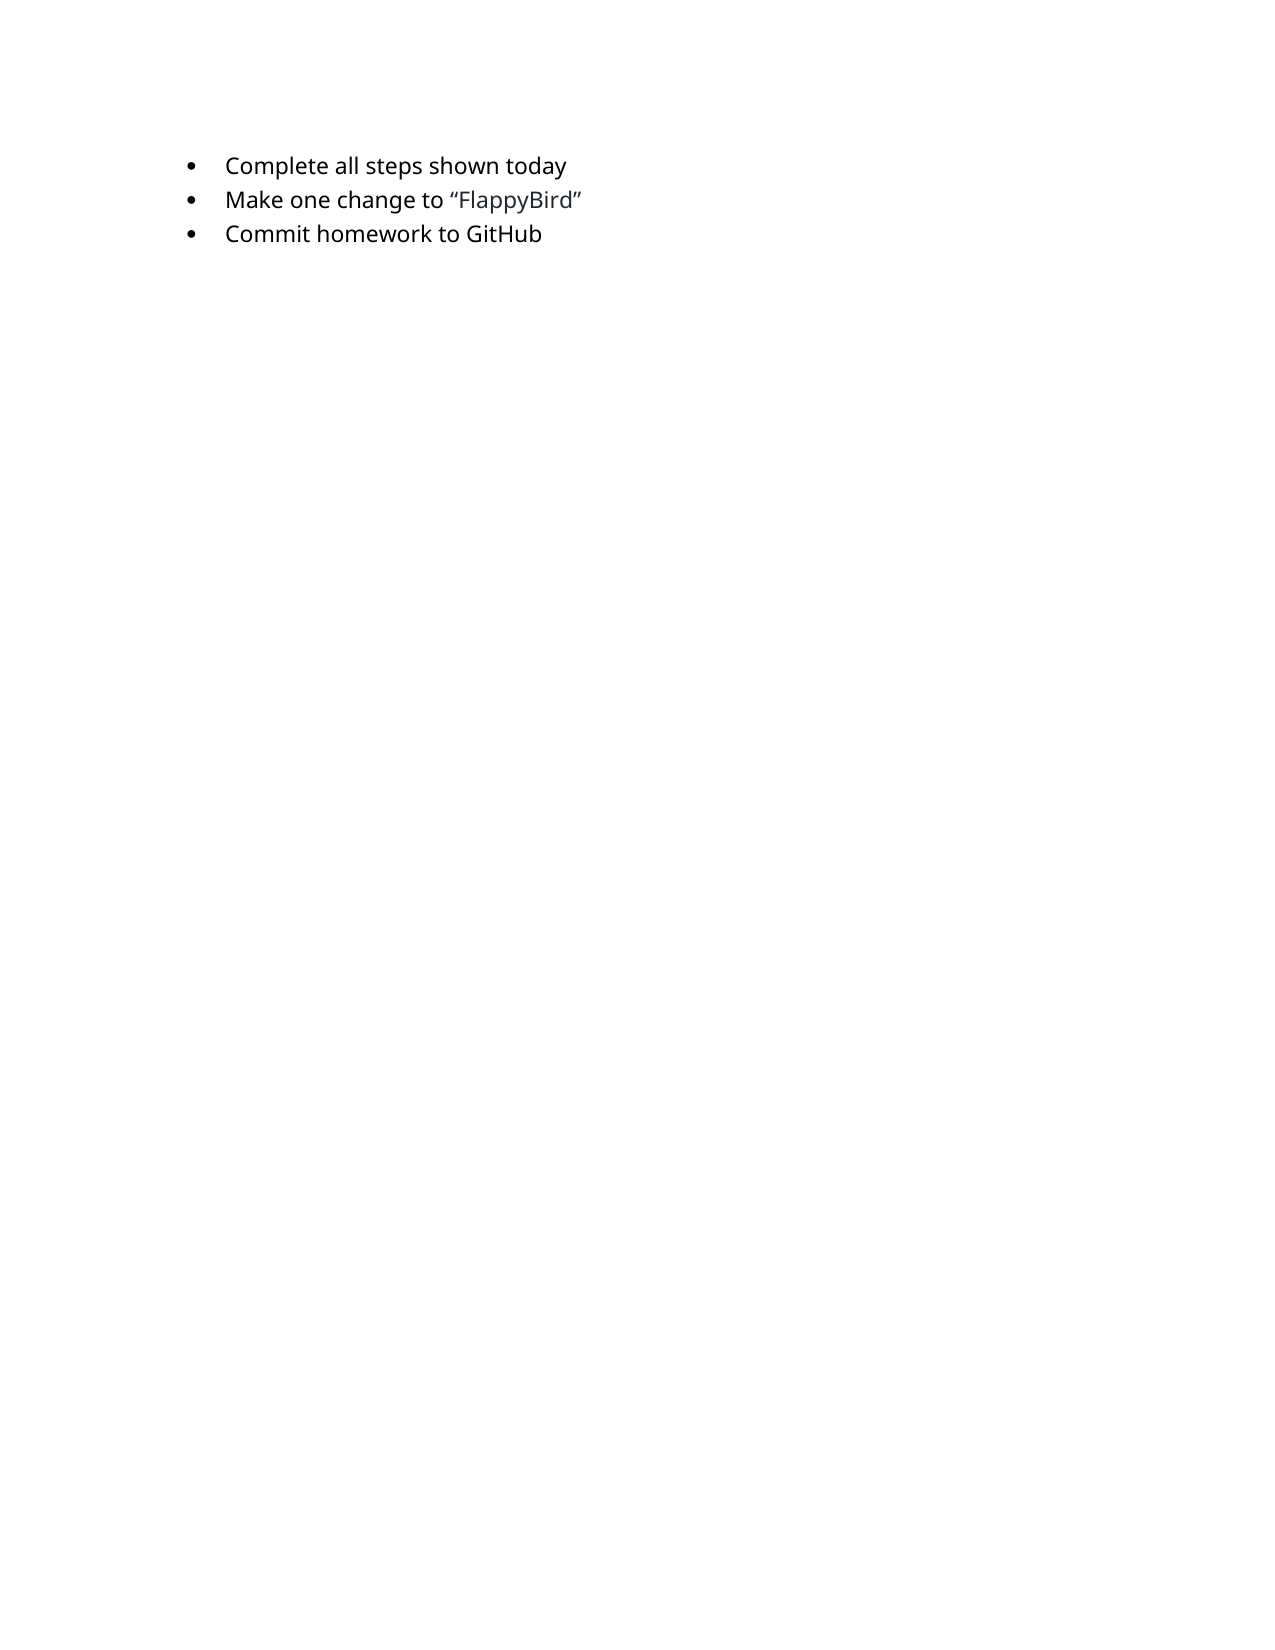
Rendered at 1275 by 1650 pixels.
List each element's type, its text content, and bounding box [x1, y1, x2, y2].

list Complete all steps shown today [187, 150, 1125, 181]
list Commit homework to GitHub [187, 217, 1125, 249]
list Make one change to “FlappyBird” [187, 184, 1125, 215]
